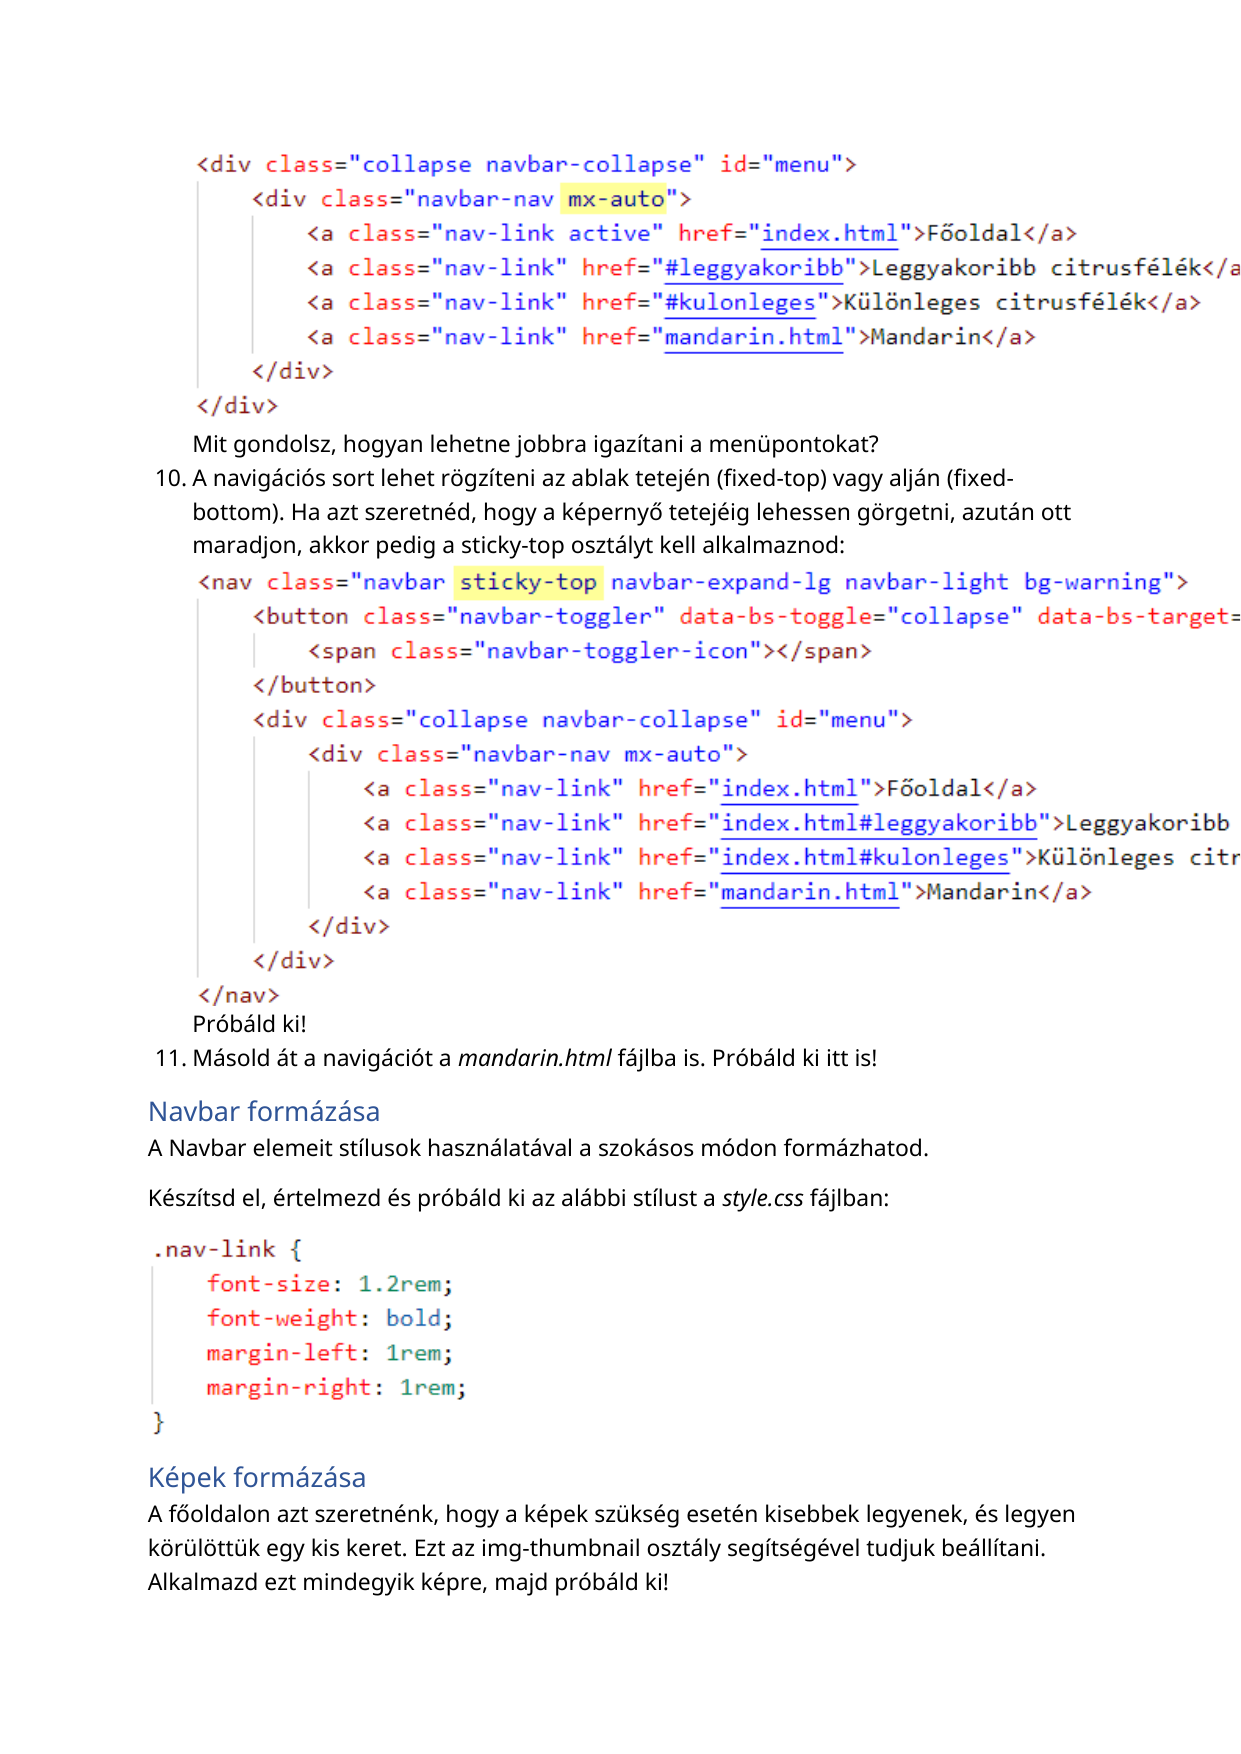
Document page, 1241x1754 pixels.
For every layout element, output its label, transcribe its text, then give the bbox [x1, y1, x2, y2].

subtitle Navbar formázása [148, 1092, 1093, 1129]
subtitle Képek formázása [148, 1458, 1093, 1495]
picture [192, 563, 1241, 1006]
list Másold át a navigációt a mandarin.html fájlba is. Próbáld ki itt is! [154, 1042, 1093, 1073]
text A főoldalon azt szeretnénk, hogy a képek szükség esetén kisebbek legyenek, és legyen körülöttük egy kis keret. Ezt az img-thumbnail osztály segítségével tudjuk beállítani. Alkalmazd ezt mindegyik képre, majd próbáld ki! [148, 1498, 1093, 1597]
picture [147, 1232, 470, 1439]
picture [192, 147, 1241, 426]
text A Navbar elemeit stílusok használatával a szokásos módon formázhatod. [148, 1132, 1093, 1163]
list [154, 148, 1093, 459]
text Készítsd el, értelmezd és próbáld ki az alábbi stílust a style.css fájlban: [148, 1182, 1093, 1214]
